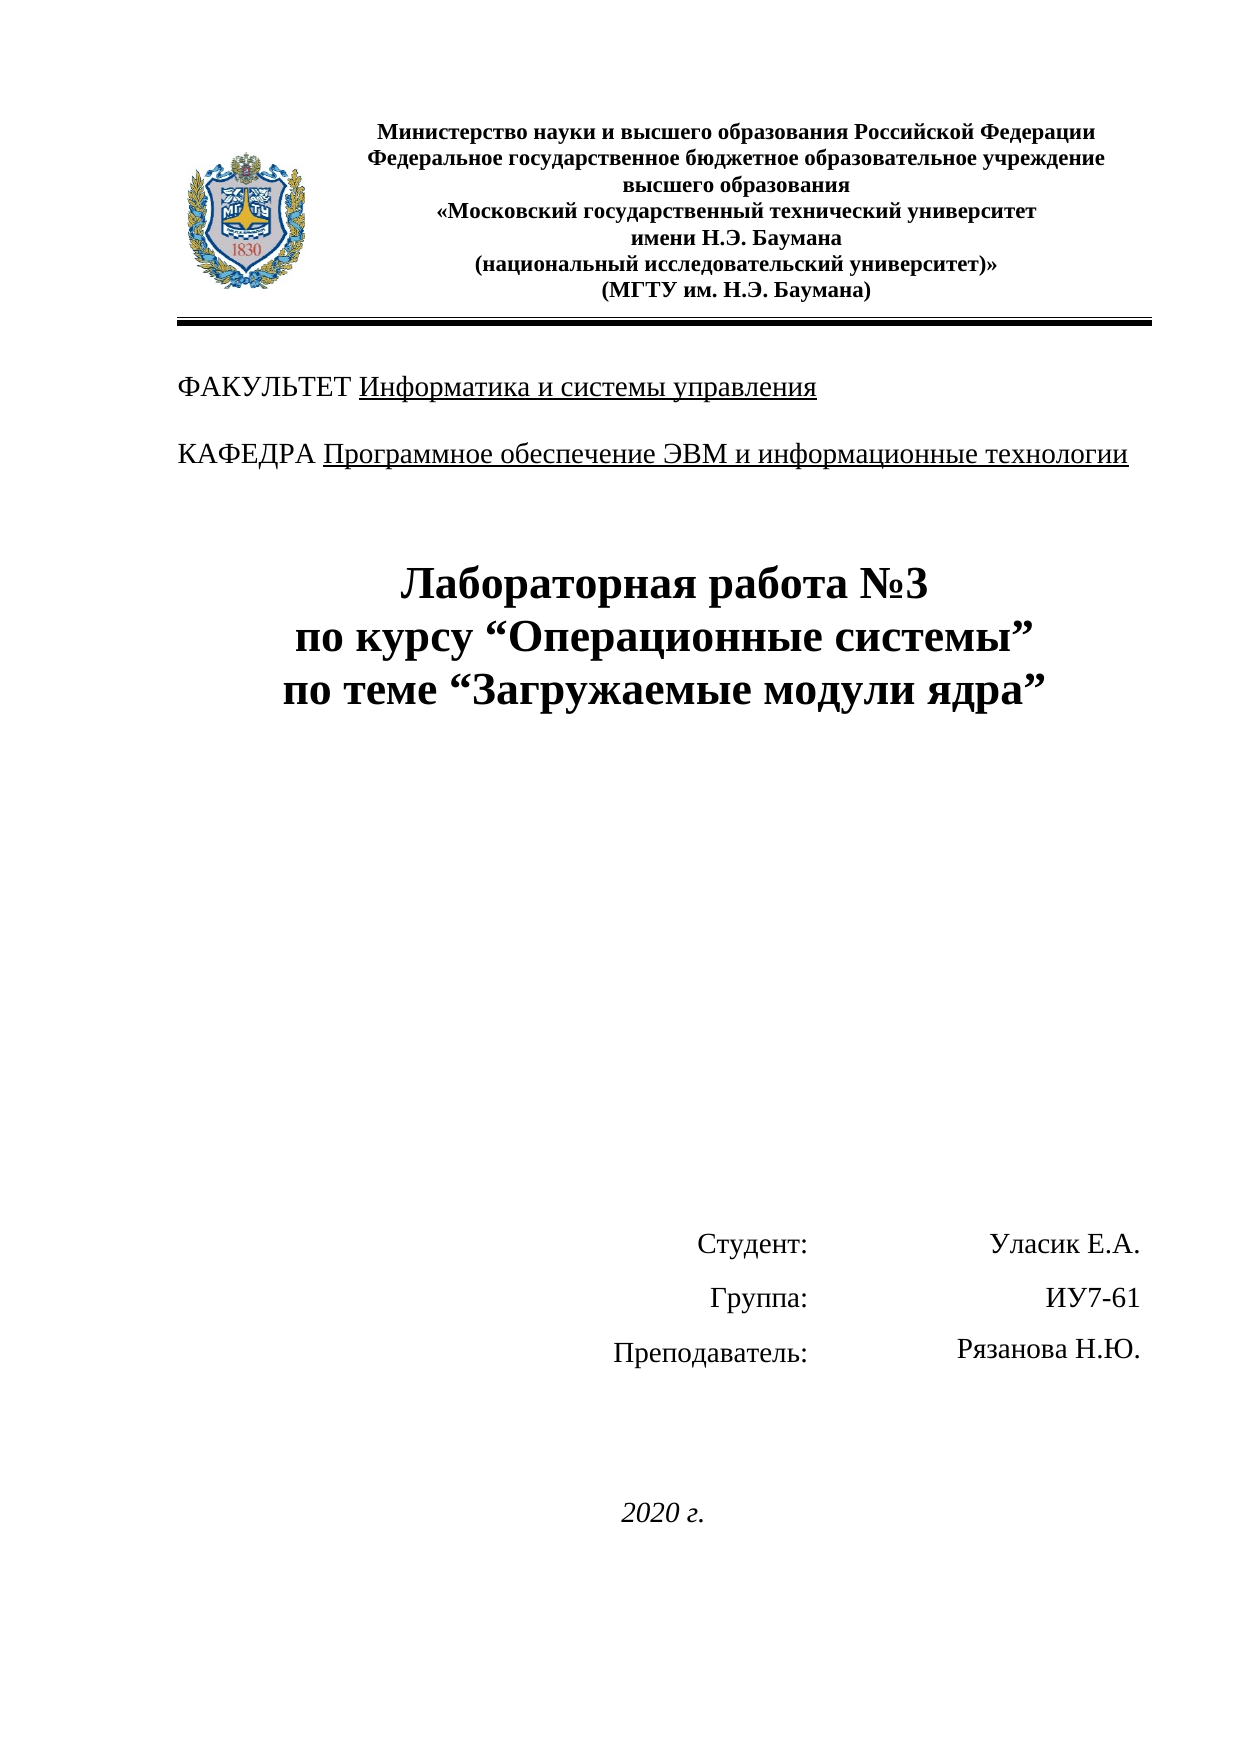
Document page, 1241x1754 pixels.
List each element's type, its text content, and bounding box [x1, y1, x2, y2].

table_cell Преподаватель: [487, 1331, 819, 1390]
table_header Уласик Е.А. [819, 1222, 1152, 1276]
text КАФЕДРА Программное обеспечение ЭВМ и информационные технологии [177, 436, 1152, 470]
text ФАКУЛЬТЕТ Информатика и системы управления [177, 369, 1152, 403]
table_header [177, 118, 322, 303]
picture [186, 152, 305, 287]
table_cell Группа: [487, 1276, 819, 1331]
text по теме “Загружаемые модули ядра” [177, 661, 1152, 714]
text 2020 г. [177, 1496, 1152, 1529]
table_header Министерство науки и высшего образования Российской Федерации Федеральное государственное бюджетное образовательное учреждение высшего образования «Московский государственный технический университет имени Н.Э. Баумана (национальный исследовательский университет)» (МГТУ им. Н.Э. Баумана) [322, 118, 1151, 303]
table_cell Рязанова Н.Ю. [819, 1331, 1152, 1390]
text по курсу “Операционные системы” [177, 609, 1152, 661]
table_header Студент: [487, 1222, 819, 1276]
table_cell ИУ7-61 [819, 1276, 1152, 1331]
text Лабораторная работа №3 [177, 556, 1152, 609]
